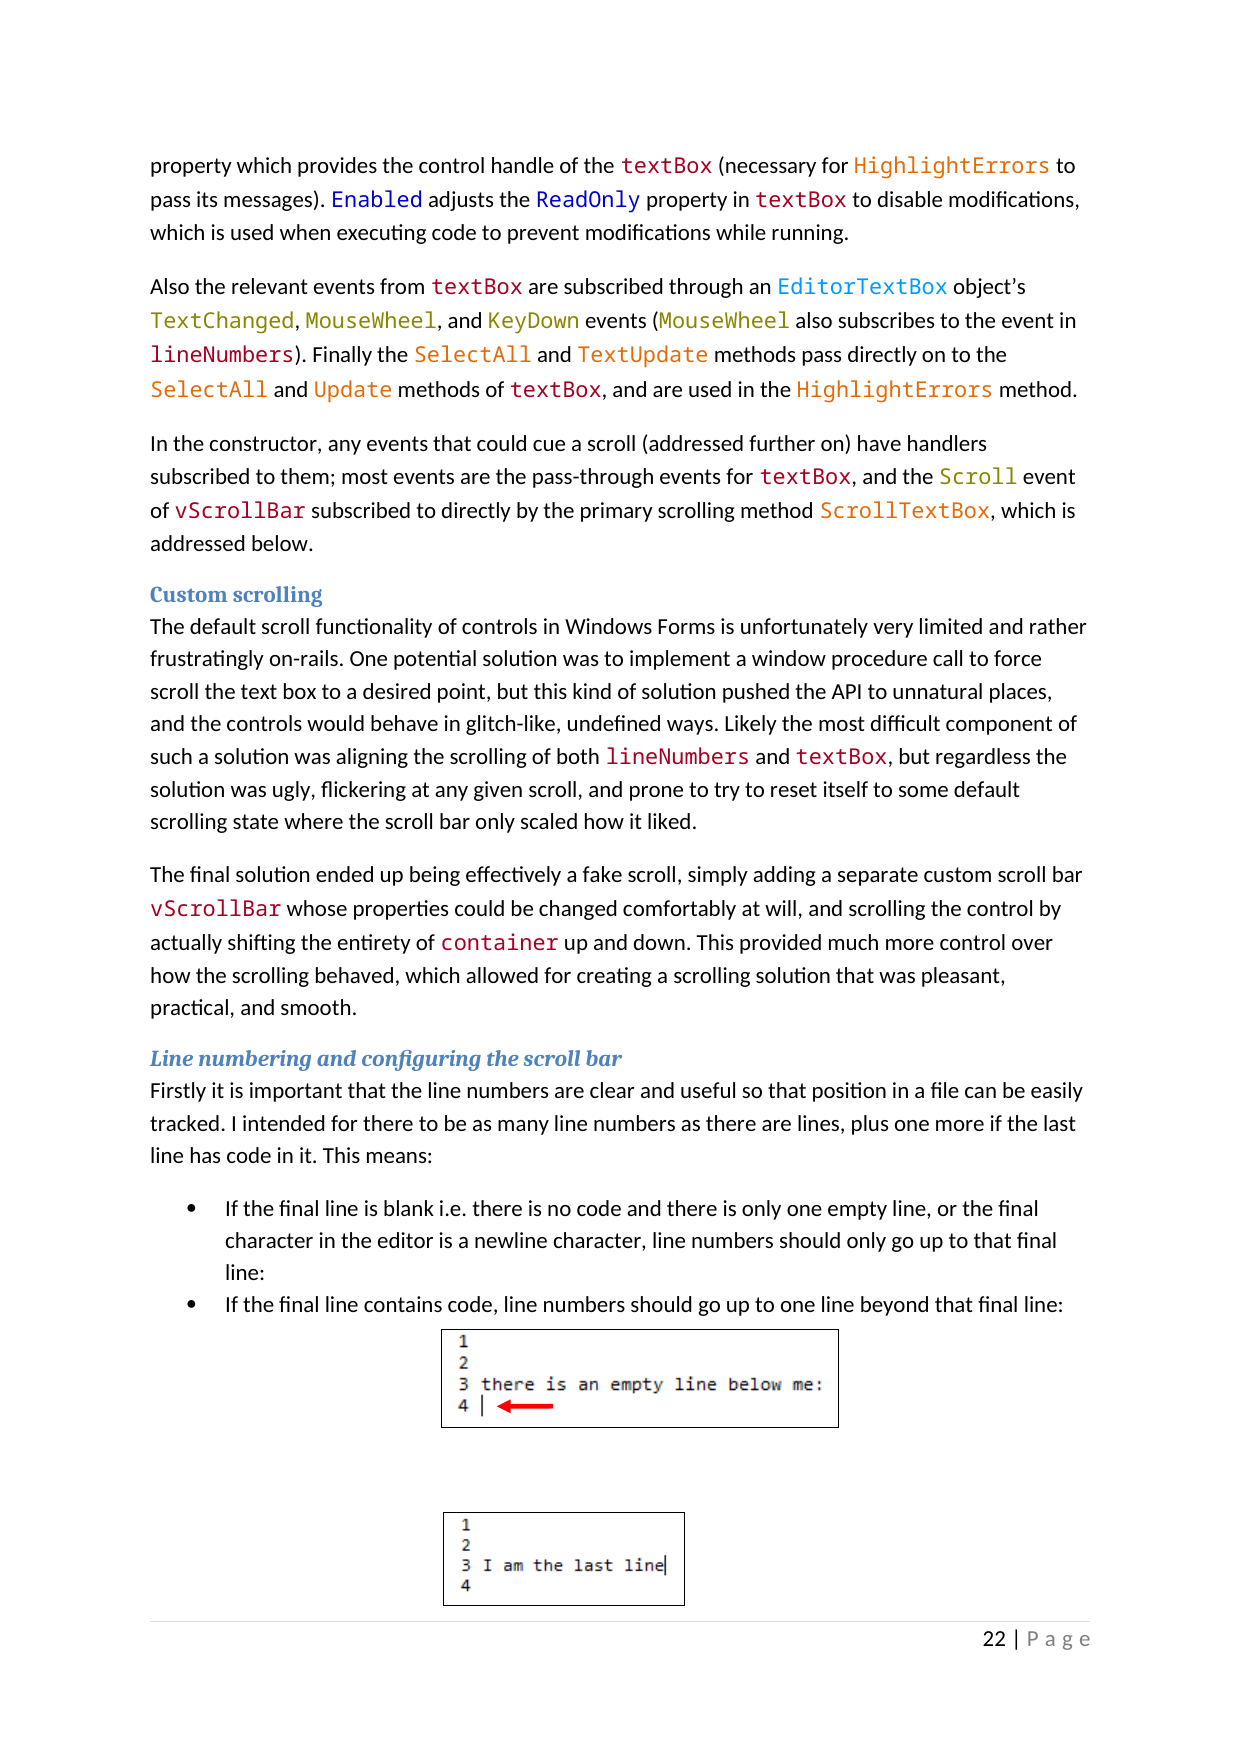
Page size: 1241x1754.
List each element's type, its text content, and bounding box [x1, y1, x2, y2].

text Firstly it is important that the line numbers are clear and useful so that position in a file can be easily tracked. I intended for there to be as many line numbers as there are lines, plus one more if the last line has code in it. This means: [150, 1076, 1090, 1169]
text Also the relevant events from textBox are subscribed through an EditorTextBox object’s TextChanged, MouseWheel, and KeyDown events (MouseWheel also subscribes to the event in lineNumbers). Finally the SelectAll and TextUpdate methods pass directly on to the SelectAll and Update methods of textBox, and are used in the HighlightErrors method. [150, 271, 1090, 403]
text The default scroll functionality of controls in Windows Forms is unfortunately very limited and rather frustratingly on-rails. One potential solution was to implement a window procedure call to force scroll the text box to a desired point, but this kind of solution pushed the API to unnatural places, and the controls would behave in glitch-like, undefined ways. Likely the most difficult component of such a solution was aligning the scrolling of both lineNumbers and textBox, but regardless the solution was ugly, flickering at any given scroll, and prone to try to reset itself to some default scrolling state where the scroll bar only scaled how it liked. [150, 612, 1090, 836]
subtitle Custom scrolling [150, 582, 1090, 608]
picture [444, 1513, 684, 1605]
text The final solution ended up being effectively a fake scroll, simply adding a separate custom scroll bar vScrollBar whose properties could be changed comfortably at will, and scrolling the control by actually shifting the entirety of container up and down. This provided much more control over how the scrolling behaved, which allowed for creating a scrolling solution that was pleasant, practical, and smooth. [150, 861, 1090, 1021]
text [150, 150, 1090, 246]
list If the final line is blank i.e. there is no code and there is only one empty line, or the final character in the editor is a newline character, line numbers should only go up to that final line: [187, 1194, 1090, 1286]
subtitle Line numbering and configuring the scroll bar [150, 1046, 1090, 1073]
list If the final line contains code, line numbers should go up to one line beyond that final line: [187, 1290, 1090, 1318]
text In the constructor, any events that could cue a scroll (addressed further on) have handlers subscribed to them; most events are the pass-through events for textBox, and the Scroll event of vScrollBar subscribed to directly by the primary scrolling method ScrollTextBox, which is addressed below. [150, 429, 1090, 557]
picture [442, 1330, 838, 1427]
